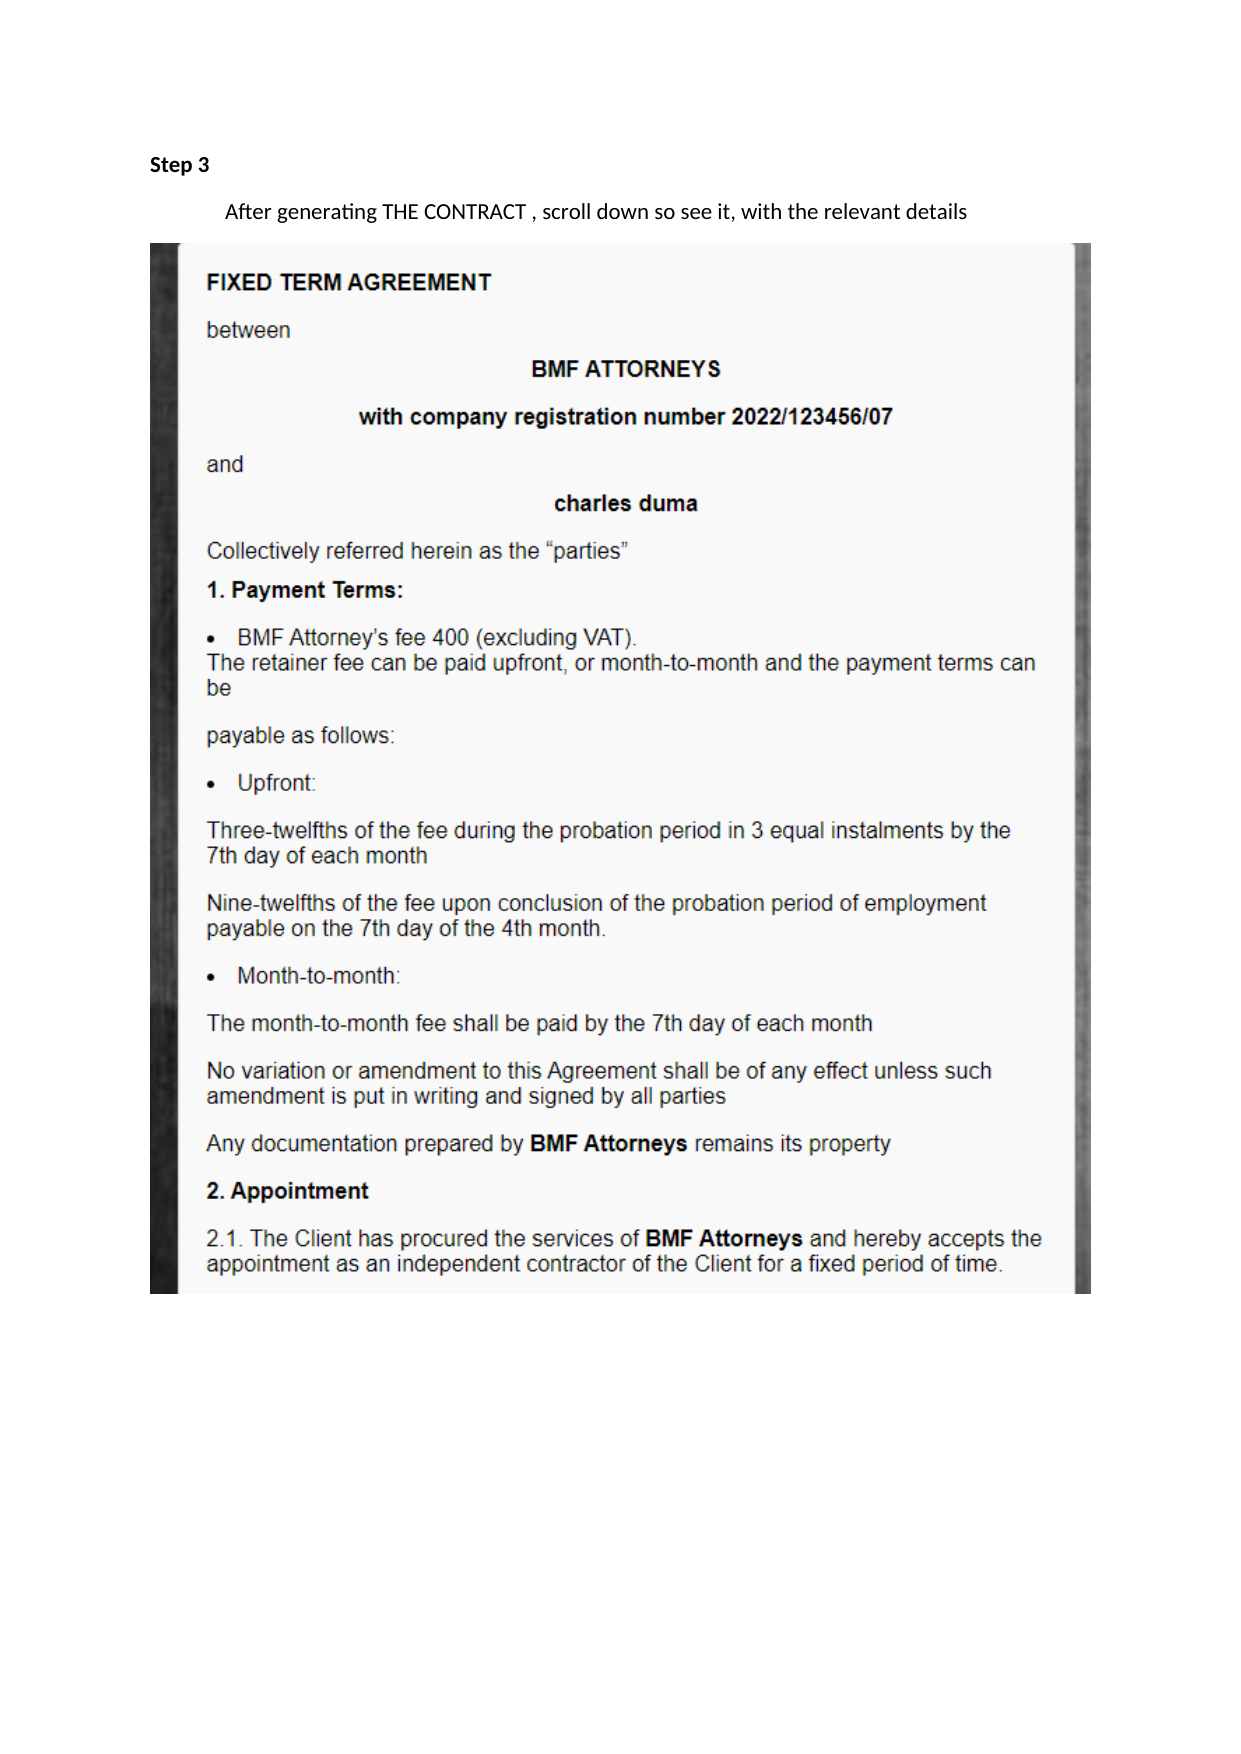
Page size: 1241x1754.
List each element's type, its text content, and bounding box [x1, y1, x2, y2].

picture [150, 243, 1091, 1294]
text After generating THE CONTRACT , scroll down so see it, with the relevant details [150, 197, 1090, 225]
text Step 3 [150, 150, 1090, 178]
